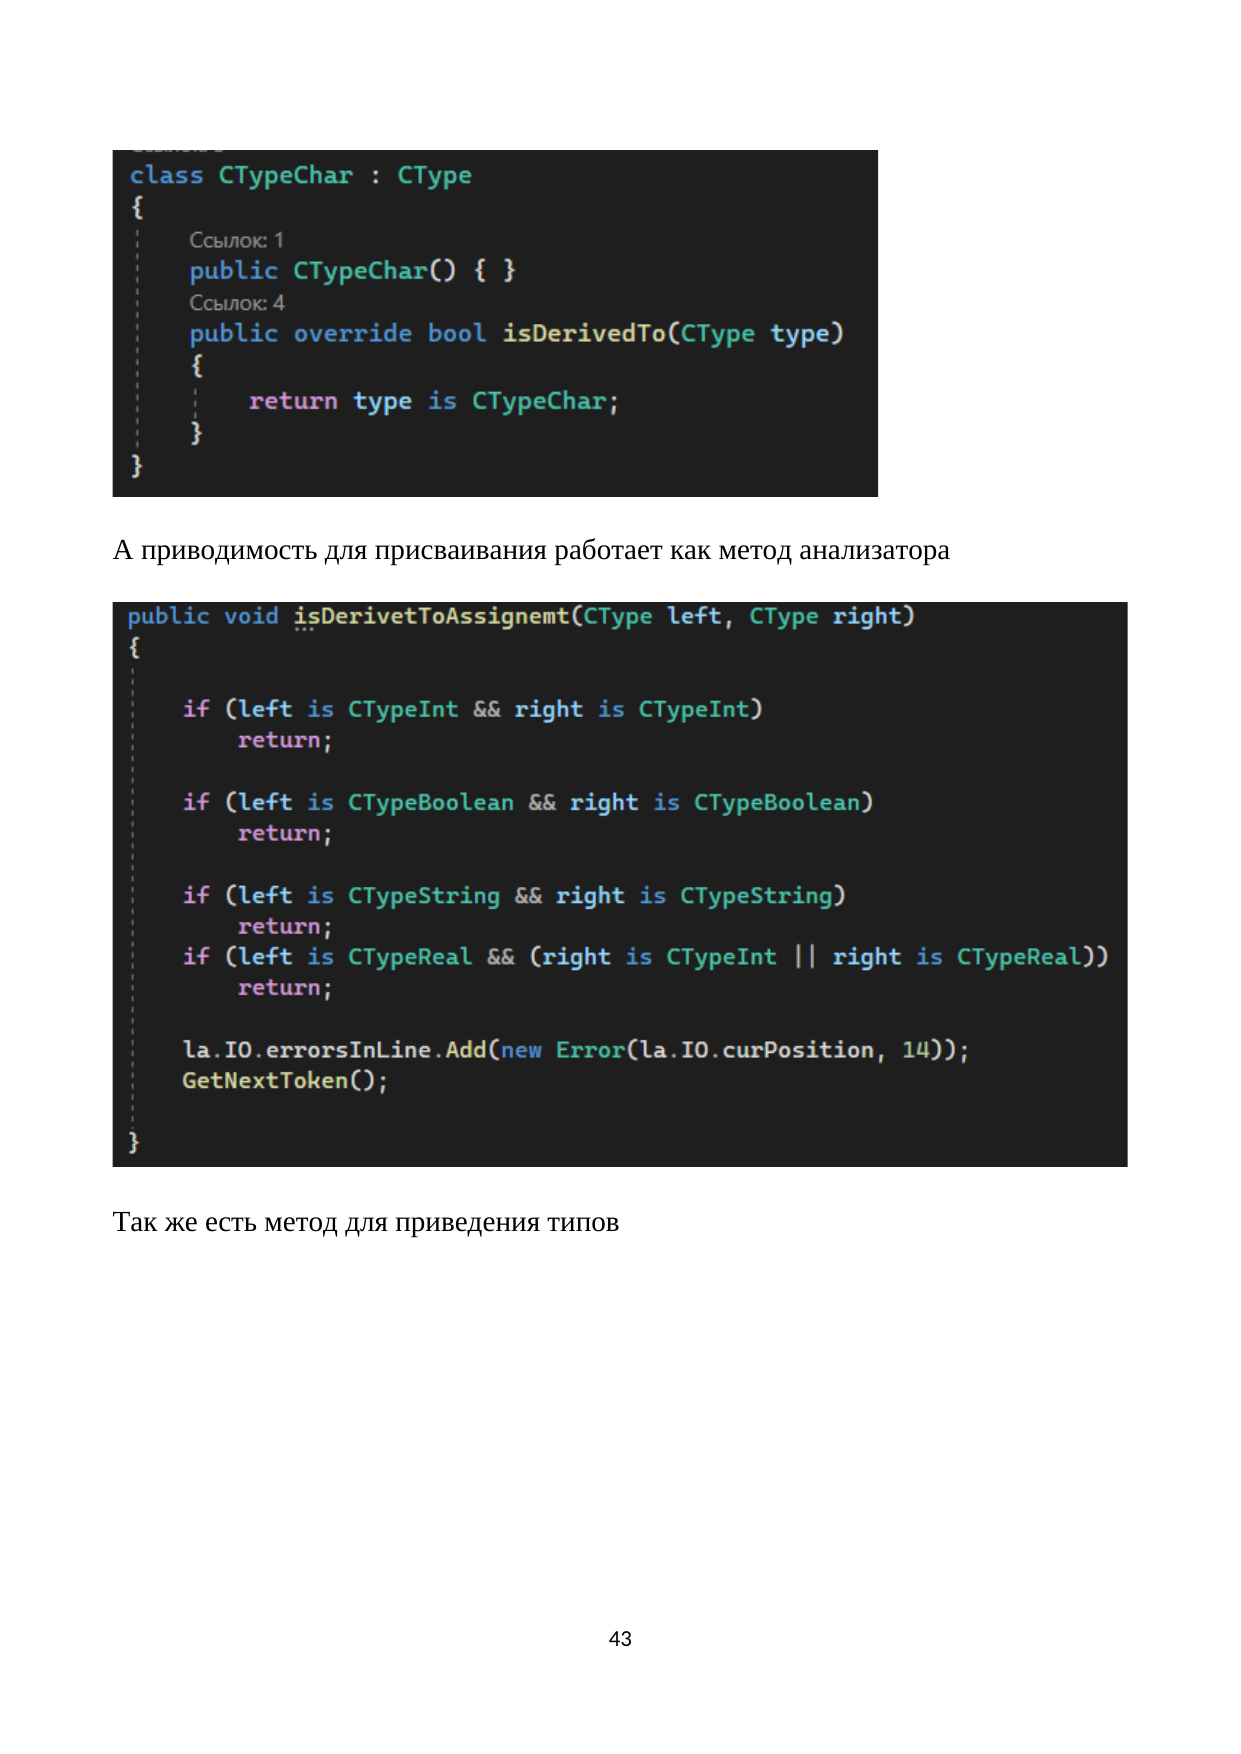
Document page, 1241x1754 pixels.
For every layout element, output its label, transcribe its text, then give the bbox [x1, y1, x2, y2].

text А приводимость для присваивания работает как метод анализатора [112, 532, 1128, 565]
picture [112, 602, 1128, 1167]
text Так же есть метод для приведения типов [112, 1204, 1128, 1237]
picture [112, 150, 879, 497]
